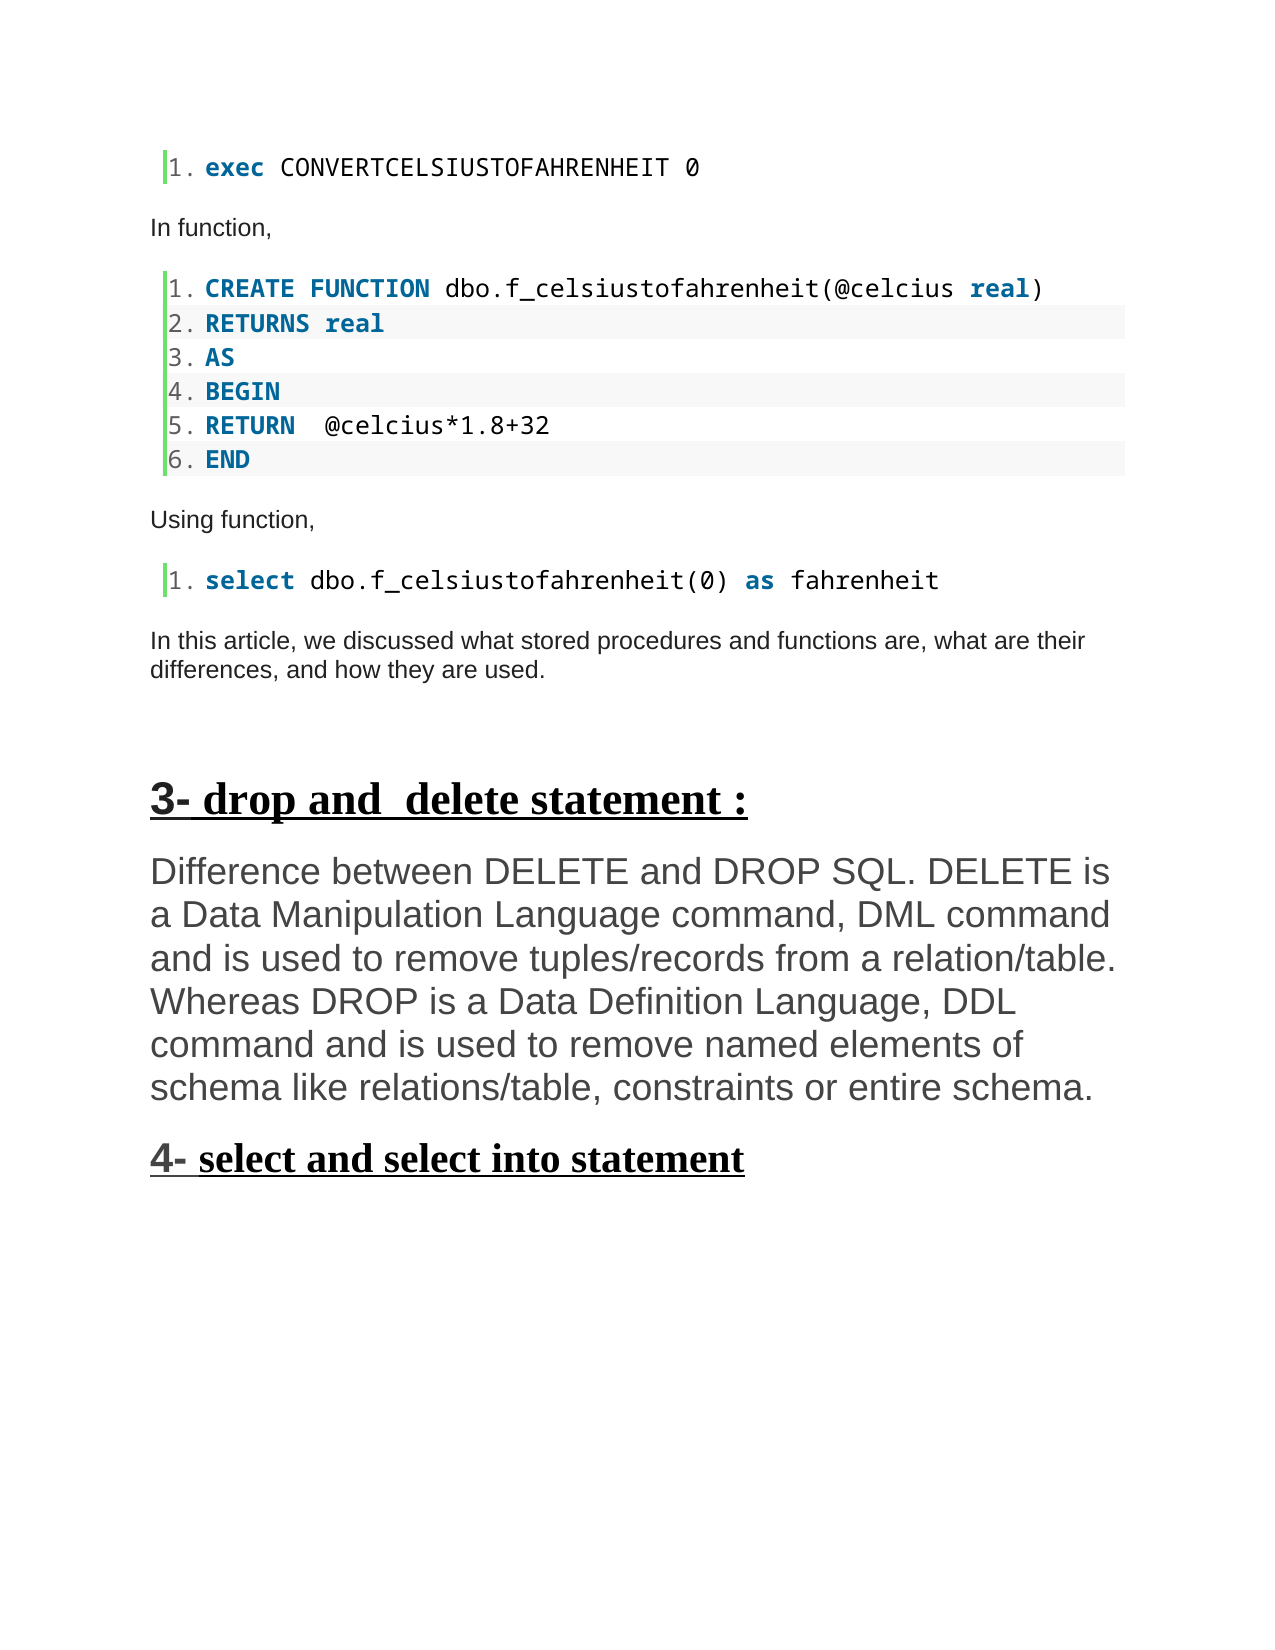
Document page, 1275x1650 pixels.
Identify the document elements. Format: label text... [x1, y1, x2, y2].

list BEGIN [167, 373, 1125, 407]
text Using function, [150, 505, 1125, 533]
list AS [167, 339, 1125, 373]
list exec CONVERTCELSIUSTOFAHRENHEIT 0 [167, 150, 1125, 184]
text In this article, we discussed what stored procedures and functions are, what are their differences, and how they are used. [150, 626, 1125, 683]
text Difference between DELETE and DROP SQL. DELETE is a Data Manipulation Language command, DML command and is used to remove tuples/records from a relation/table. Whereas DROP is a Data Definition Language, DDL command and is used to remove named elements of schema like relations/table, constraints or entire schema. [150, 849, 1125, 1108]
list CREATE FUNCTION dbo.f_celsiustofahrenheit(@celcius real) [167, 271, 1125, 305]
text In function, [150, 213, 1125, 242]
text 3- drop and delete statement : [150, 772, 1125, 824]
list RETURN @celcius*1.8+32 [167, 407, 1125, 441]
text 4- select and select into statement [199, 1133, 1125, 1181]
list END [167, 441, 1125, 476]
list select dbo.f_celsiustofahrenheit(0) as fahrenheit [167, 563, 1125, 597]
list RETURNS real [167, 305, 1125, 339]
